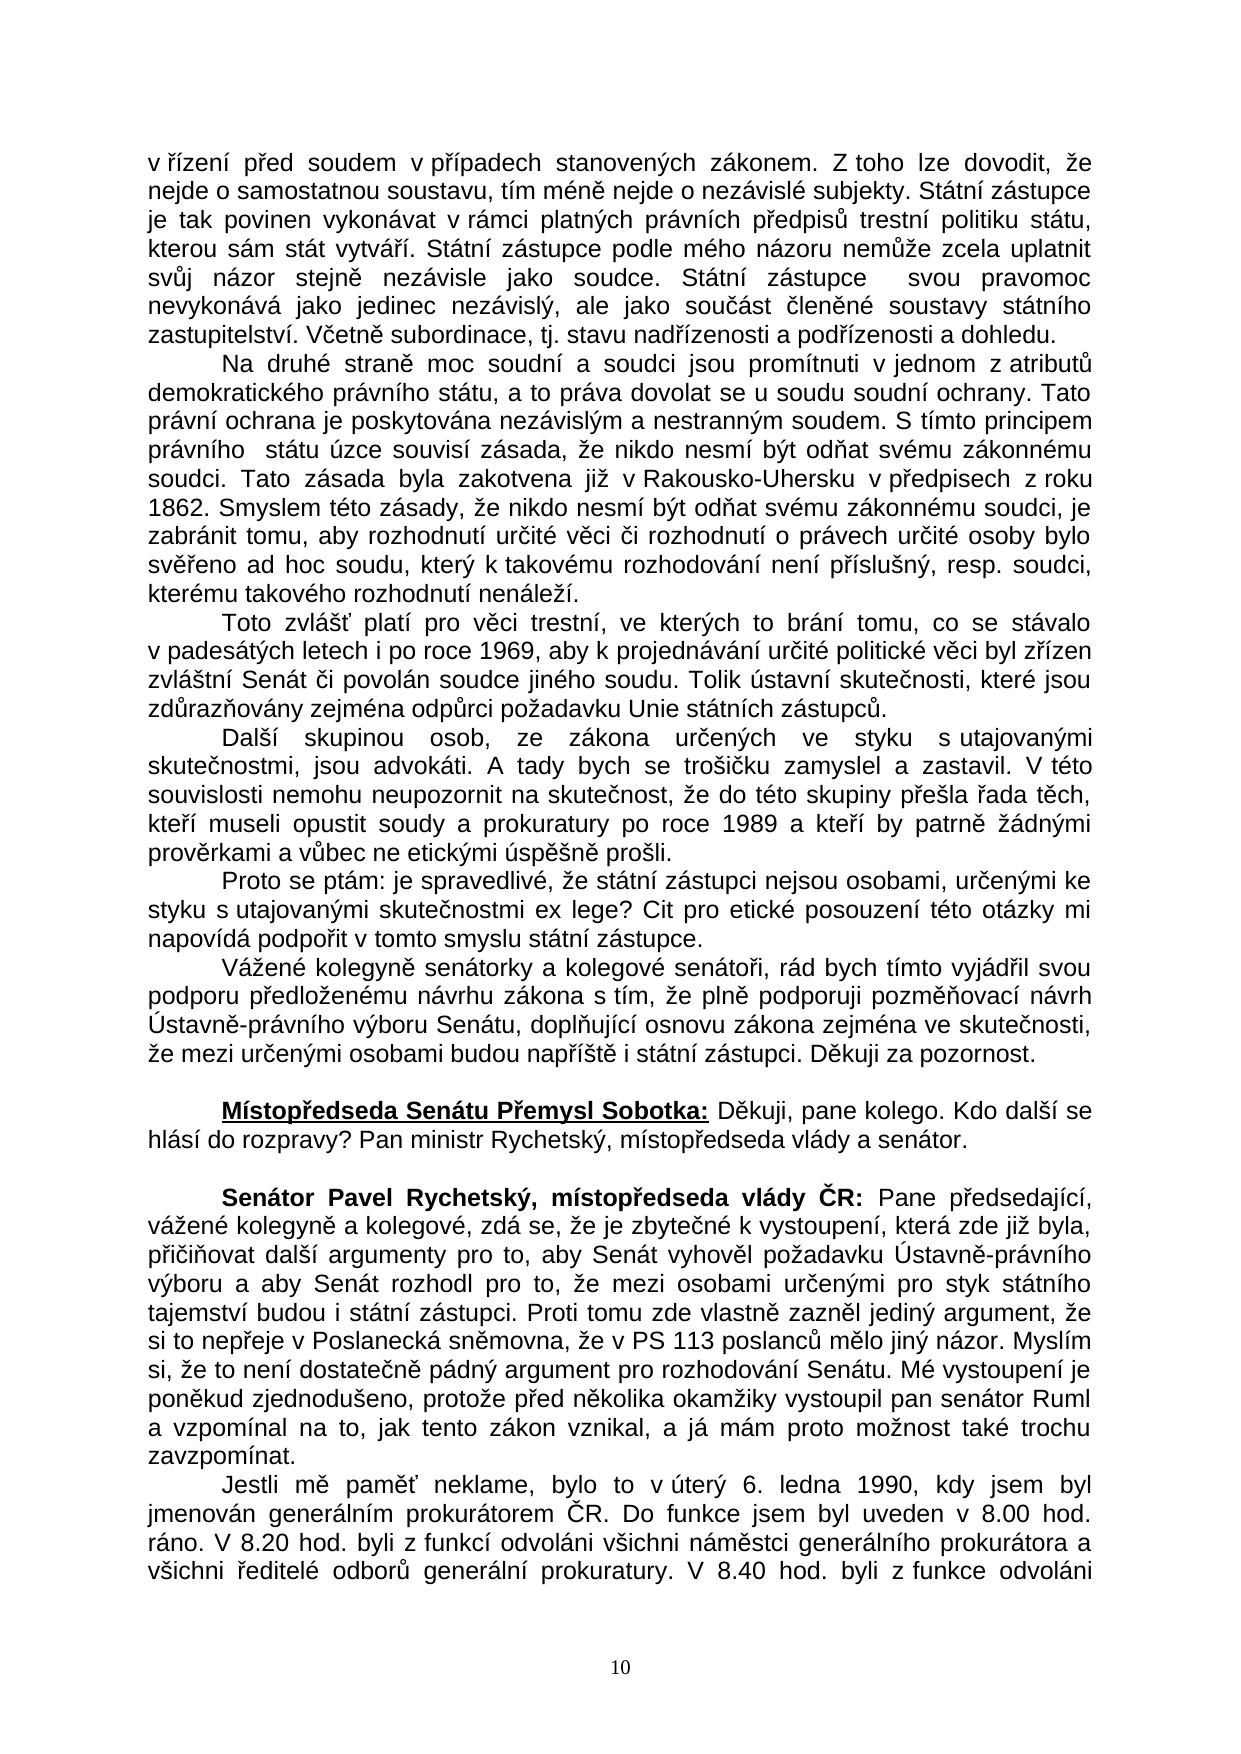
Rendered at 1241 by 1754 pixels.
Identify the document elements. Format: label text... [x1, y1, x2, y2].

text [148, 1470, 1093, 1585]
text Senátor Pavel Rychetský, místopředseda vlády ČR: Pane předsedající, vážené kolegyně a kolegové, zdá se, že je zbytečné k vystoupení, která zde již byla, přičiňovat další argumenty pro to, aby Senát vyhověl požadavku Ústavně-právního výboru a aby Senát rozhodl pro to, že mezi osobami určenými pro styk státního tajemství budou i státní zástupci. Proti tomu zde vlastně zazněl jediný argument, že si to nepřeje v Poslanecká sněmovna, že v PS 113 poslanců mělo jiný názor. Myslím si, že to není dostatečně pádný argument pro rozhodování Senátu. Mé vystoupení je poněkud zjednodušeno, protože před několika okamžiky vystoupil pan senátor Ruml a vzpomínal na to, jak tento zákon vznikal, a já mám proto možnost také trochu zavzpomínat. [148, 1183, 1093, 1470]
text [148, 148, 1093, 349]
text Na druhé straně moc soudní a soudci jsou promítnuti v jednom z atributů demokratického právního státu, a to práva dovolat se u soudu soudní ochrany. Tato právní ochrana je poskytována nezávislým a nestranným soudem. S tímto principem právního státu úzce souvisí zásada, že nikdo nesmí být odňat svému zákonnému soudci. Tato zásada byla zakotvena již v Rakousko-Uhersku v předpisech z roku 1862. Smyslem této zásady, že nikdo nesmí být odňat svému zákonnému soudci, je zabránit tomu, aby rozhodnutí určité věci či rozhodnutí o právech určité osoby bylo svěřeno ad hoc soudu, který k takovému rozhodování není příslušný, resp. soudci, kterému takového rozhodnutí nenáleží. [148, 349, 1093, 608]
text Vážené kolegyně senátorky a kolegové senátoři, rád bych tímto vyjádřil svou podporu předloženému návrhu zákona s tím, že plně podporuji pozměňovací návrh Ústavně-právního výboru Senátu, doplňující osnovu zákona zejména ve skutečnosti, že mezi určenými osobami budou napříště i státní zástupci. Děkuji za pozornost. [148, 953, 1093, 1068]
text Místopředseda Senátu Přemysl Sobotka: Děkuji, pane kolego. Kdo další se hlásí do rozpravy? Pan ministr Rychetský, místopředseda vlády a senátor. [148, 1096, 1093, 1154]
text Toto zvlášť platí pro věci trestní, ve kterých to brání tomu, co se stávalo v padesátých letech i po roce 1969, aby k projednávání určité politické věci byl zřízen zvláštní Senát či povolán soudce jiného soudu. Tolik ústavní skutečnosti, které jsou zdůrazňovány zejména odpůrci požadavku Unie státních zástupců. [148, 608, 1093, 723]
text Proto se ptám: je spravedlivé, že státní zástupci nejsou osobami, určenými ke styku s utajovanými skutečnostmi ex lege? Cit pro etické posouzení této otázky mi napovídá podpořit v tomto smyslu státní zástupce. [148, 866, 1093, 953]
text Další skupinou osob, ze zákona určených ve styku s utajovanými skutečnostmi, jsou advokáti. A tady bych se trošičku zamyslel a zastavil. V této souvislosti nemohu neupozornit na skutečnost, že do této skupiny přešla řada těch, kteří museli opustit soudy a prokuratury po roce 1989 a kteří by patrně žádnými prověrkami a vůbec ne etickými úspěšně prošli. [148, 723, 1093, 866]
